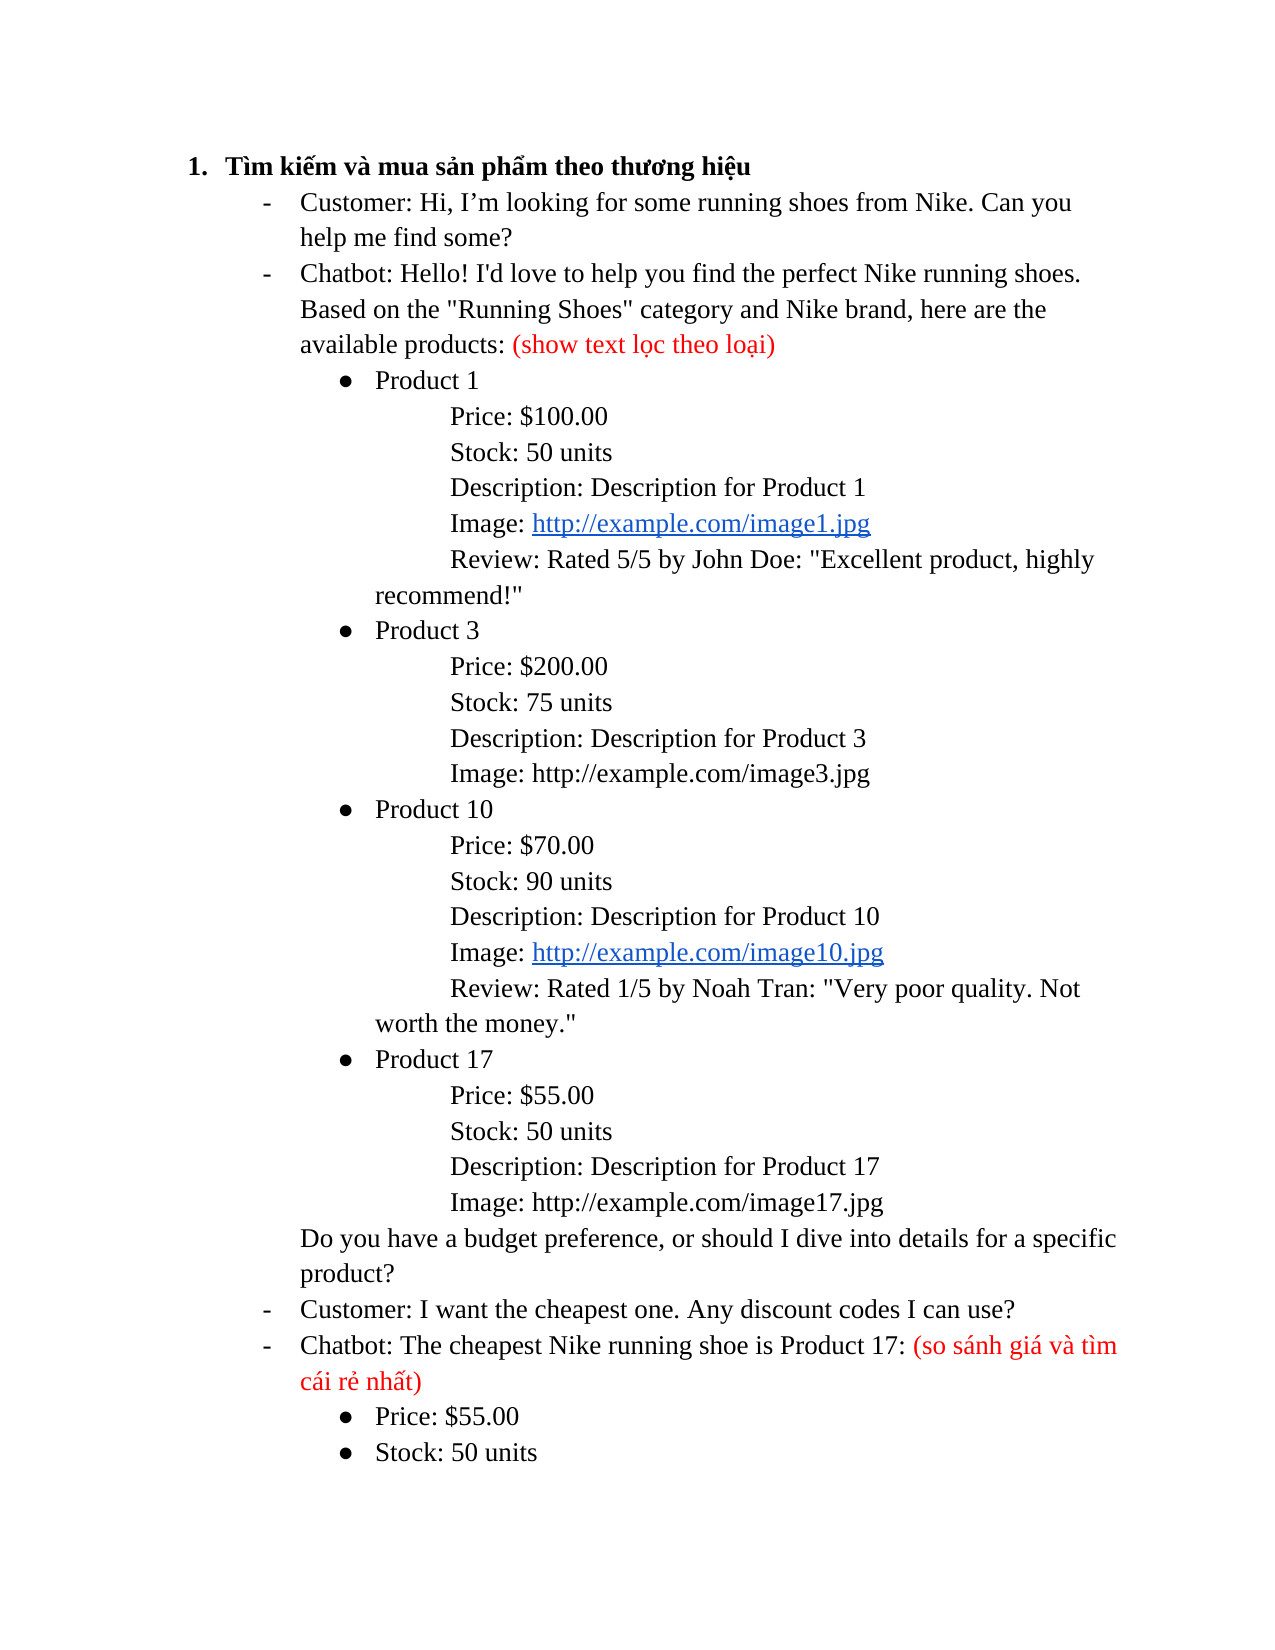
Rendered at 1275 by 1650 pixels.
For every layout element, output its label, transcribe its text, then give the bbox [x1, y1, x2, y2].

list Product 3 [337, 614, 1125, 646]
list Price: $55.00 [337, 1401, 1125, 1432]
text Price: $70.00 [375, 829, 1125, 860]
text Description: Description for Product 1 [375, 472, 1125, 503]
text Description: Description for Product 17 [375, 1150, 1125, 1182]
text Description: Description for Product 10 [450, 900, 1125, 931]
list Customer: Hi, I’m looking for some running shoes from Nike. Can you help me find some? [262, 186, 1125, 253]
text Price: $200.00 [375, 650, 1125, 681]
text Stock: 50 units [375, 1115, 1125, 1146]
text Review: Rated 1/5 by Noah Tran: "Very poor quality. Not worth the money." [375, 972, 1125, 1039]
list Product 1 [337, 364, 1125, 396]
text Description: Description for Product 3 [375, 722, 1125, 753]
text Review: Rated 5/5 by John Doe: "Excellent product, highly recommend!" [375, 543, 1125, 610]
text Image: http://example.com/image3.jpg [375, 757, 1125, 788]
text Price: $100.00 [375, 400, 1125, 431]
list Product 10 [337, 793, 1125, 824]
list Customer: I want the cheapest one. Any discount codes I can use? [262, 1293, 1125, 1324]
list Stock: 50 units [337, 1436, 1125, 1467]
list Tìm kiếm và mua sản phẩm theo thương hiệu [187, 150, 1125, 181]
text Image: http://example.com/image10.jpg [375, 936, 1125, 967]
list Chatbot: Hello! I'd love to help you find the perfect Nike running shoes. Based on the "Running Shoes" category and Nike brand, here are the available products: (show text lọc theo loại) [262, 257, 1125, 360]
text Stock: 90 units [375, 864, 1125, 896]
text Stock: 75 units [375, 686, 1125, 717]
text Image: http://example.com/image17.jpg [375, 1186, 1125, 1217]
text Price: $55.00 [375, 1079, 1125, 1110]
list Chatbot: The cheapest Nike running shoe is Product 17: (so sánh giá và tìm cái rẻ nhất) [262, 1329, 1125, 1396]
text Do you have a budget preference, or should I dive into details for a specific product? [300, 1222, 1125, 1289]
text Stock: 50 units [375, 436, 1125, 467]
list Product 17 [337, 1043, 1125, 1074]
text Image: http://example.com/image1.jpg [375, 507, 1125, 538]
